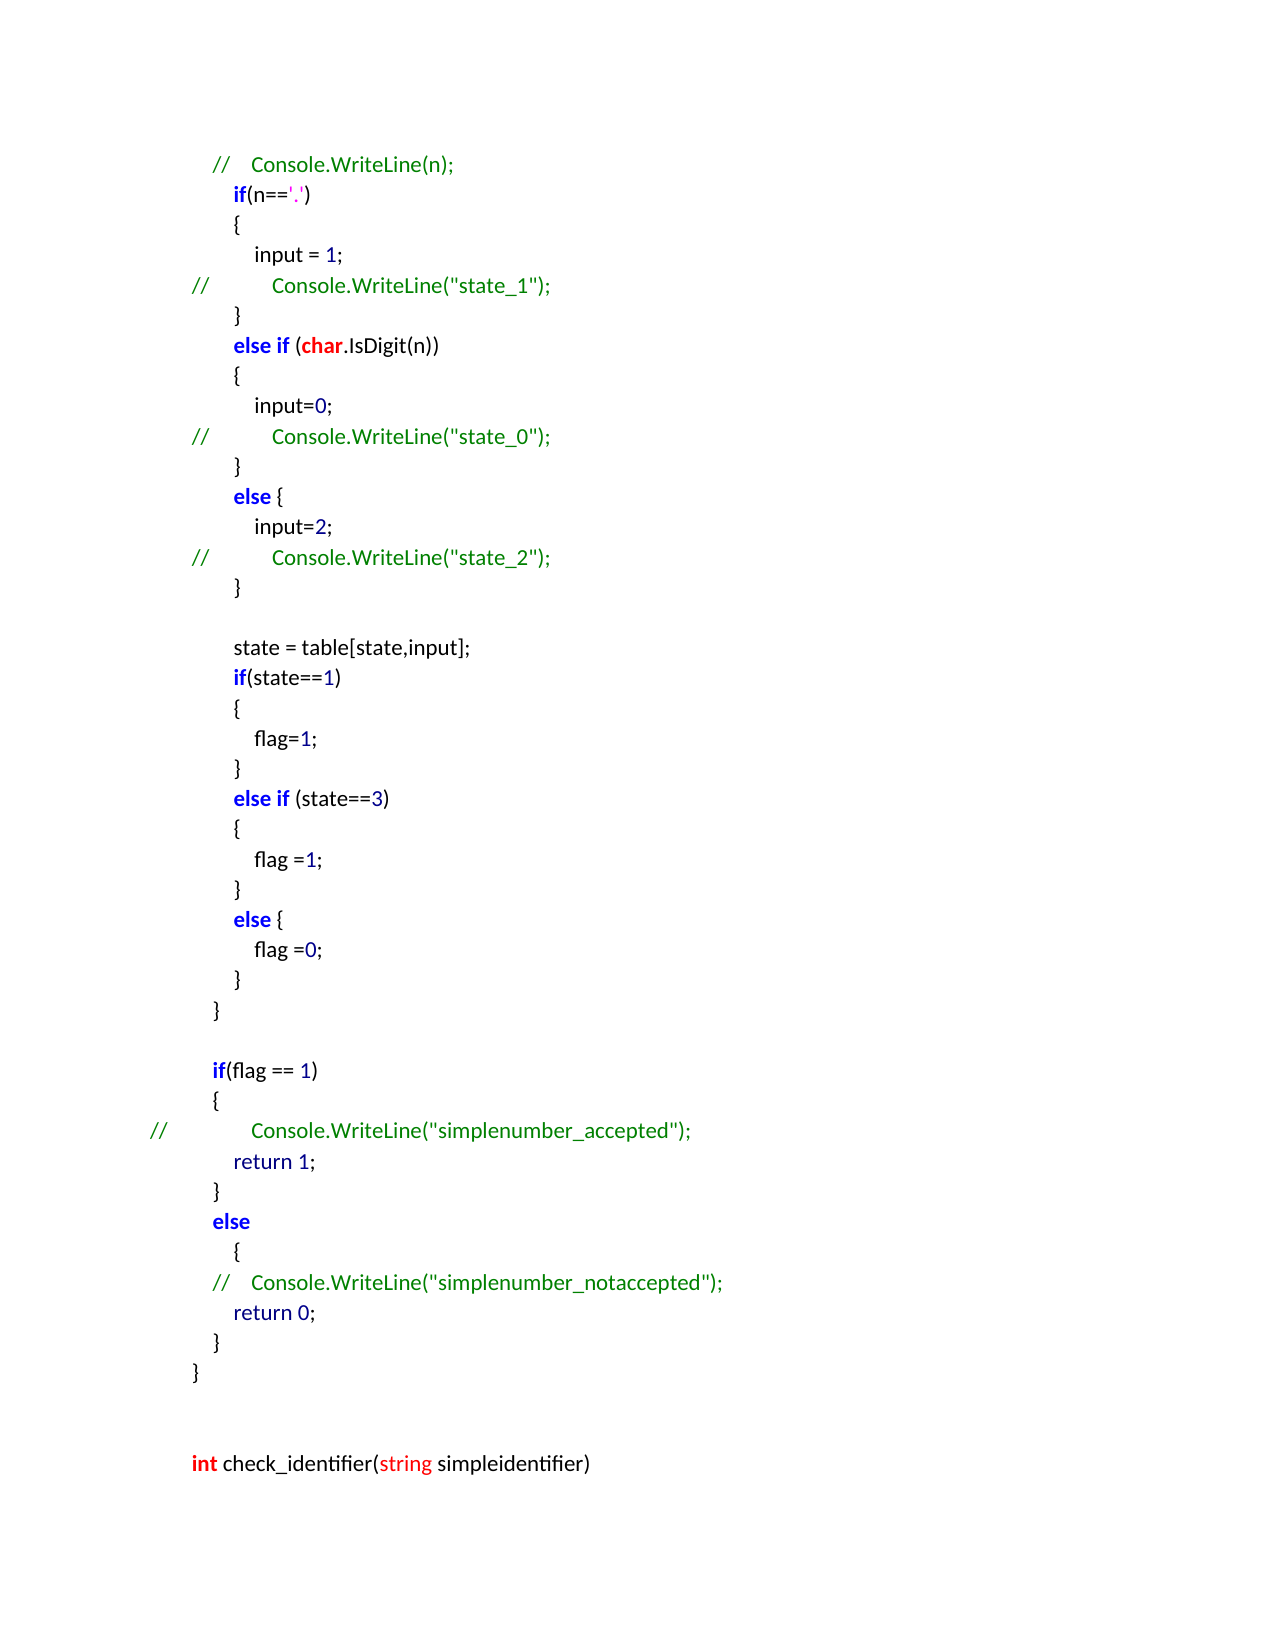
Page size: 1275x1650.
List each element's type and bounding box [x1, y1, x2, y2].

text [150, 150, 1125, 1477]
